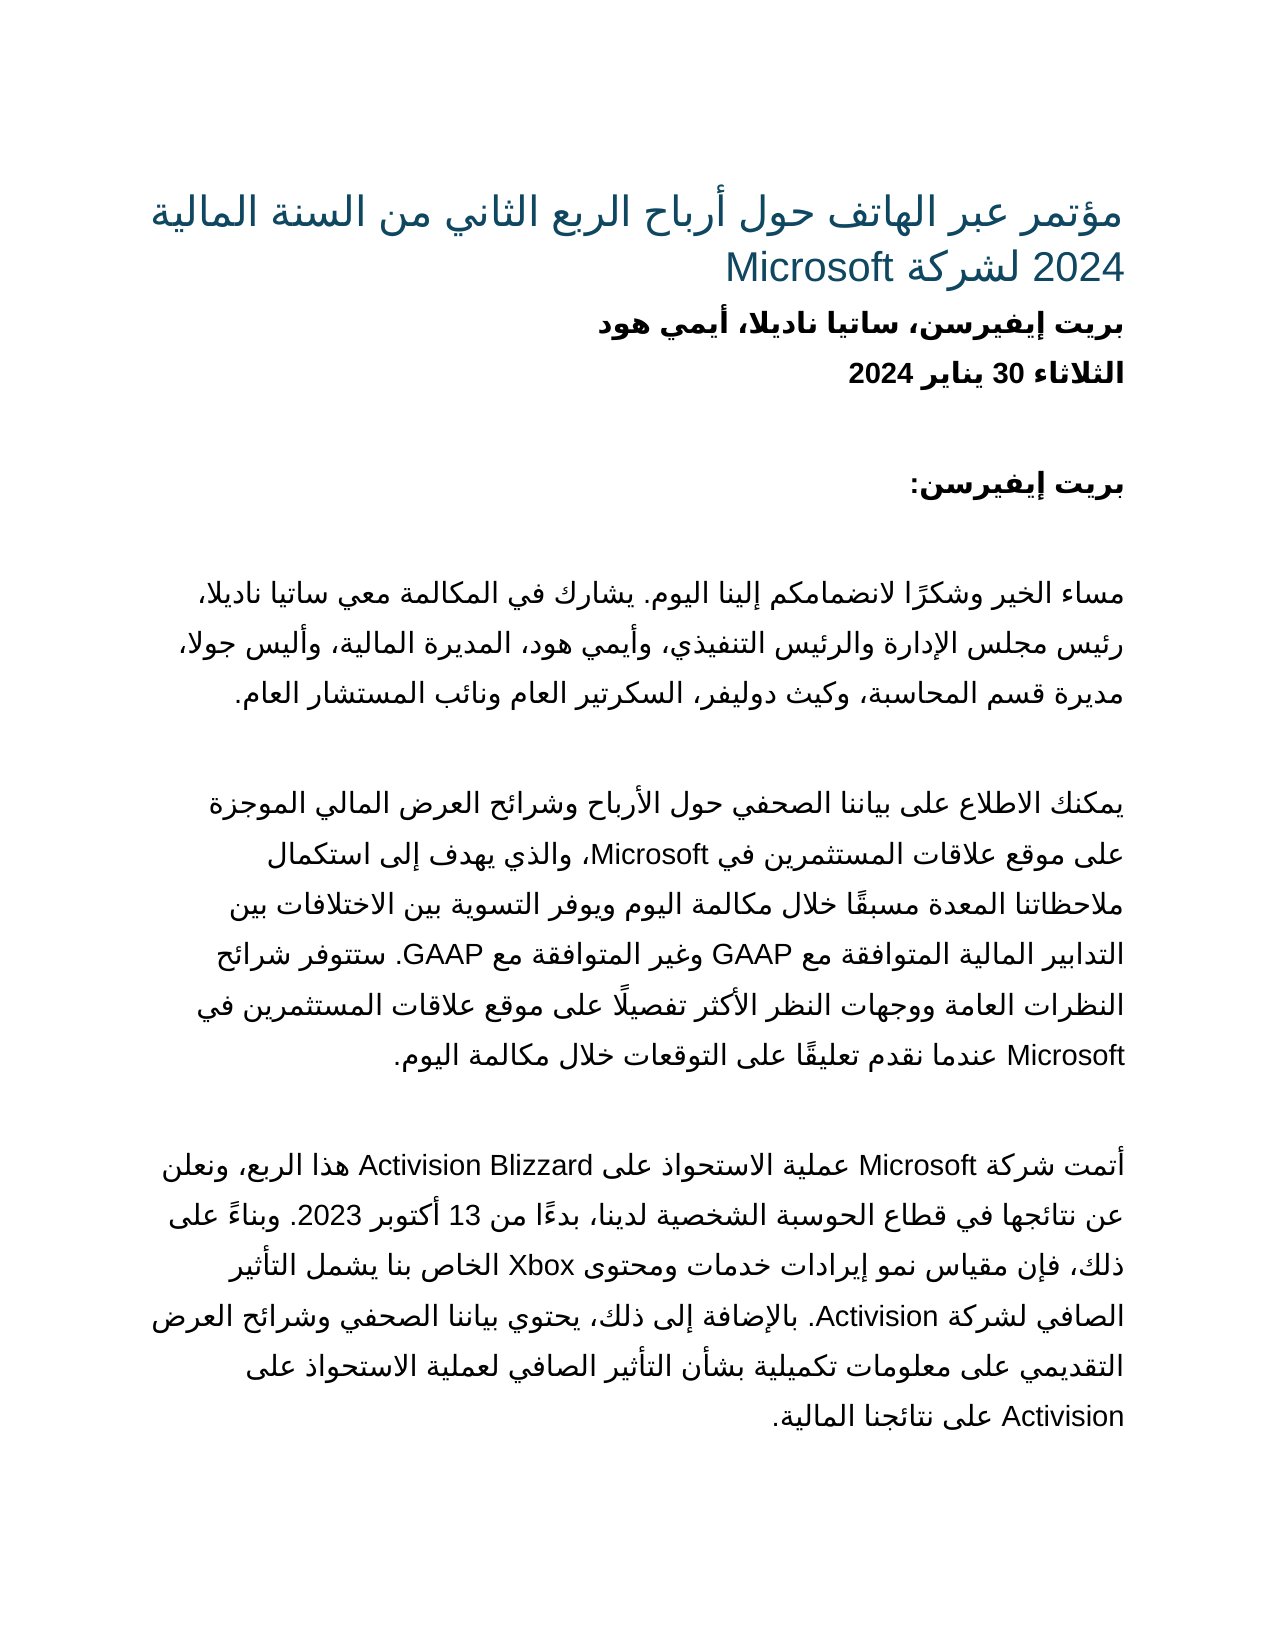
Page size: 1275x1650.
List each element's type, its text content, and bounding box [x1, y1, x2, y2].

text مساء الخير وشكرًا لانضمامكم إلينا اليوم. يشارك في المكالمة معي ساتيا ناديلا، رئيس مجلس الإدارة والرئيس التنفيذي، وأيمي هود، المديرة المالية، وأليس جولا، مديرة قسم المحاسبة، وكيث دوليفر، السكرتير العام ونائب المستشار العام. [150, 576, 1125, 710]
text الثلاثاء 30 يناير 2024 [150, 356, 1125, 390]
subtitle مؤتمر عبر الهاتف حول أرباح الربع الثاني من السنة المالية 2024 لشركة Microsoft [150, 187, 1125, 291]
text بريت إيفيرسن، ساتيا ناديلا، أيمي هود [150, 306, 1125, 339]
text يمكنك الاطلاع على بياننا الصحفي حول الأرباح وشرائح العرض المالي الموجزة على موقع علاقات المستثمرين في Microsoft، والذي يهدف إلى استكمال ملاحظاتنا المعدة مسبقًا خلال مكالمة اليوم ويوفر التسوية بين الاختلافات بين التدابير المالية المتوافقة مع GAAP وغير المتوافقة مع GAAP. ستتوفر شرائح النظرات العامة ووجهات النظر الأكثر تفصيلًا على موقع علاقات المستثمرين في Microsoft عندما نقدم تعليقًا على التوقعات خلال مكالمة اليوم. [150, 786, 1125, 1071]
text أتمت شركة Microsoft عملية الاستحواذ على Activision Blizzard هذا الربع، ونعلن عن نتائجها في قطاع الحوسبة الشخصية لدينا، بدءًا من 13 أكتوبر 2023. وبناءً على ذلك، فإن مقياس نمو إيرادات خدمات ومحتوى Xbox الخاص بنا يشمل التأثير الصافي لشركة Activision. بالإضافة إلى ذلك، يحتوي بياننا الصحفي وشرائح العرض التقديمي على معلومات تكميلية بشأن التأثير الصافي لعملية الاستحواذ على Activision على نتائجنا المالية. [150, 1148, 1125, 1433]
text بريت إيفيرسن: [150, 466, 1125, 500]
